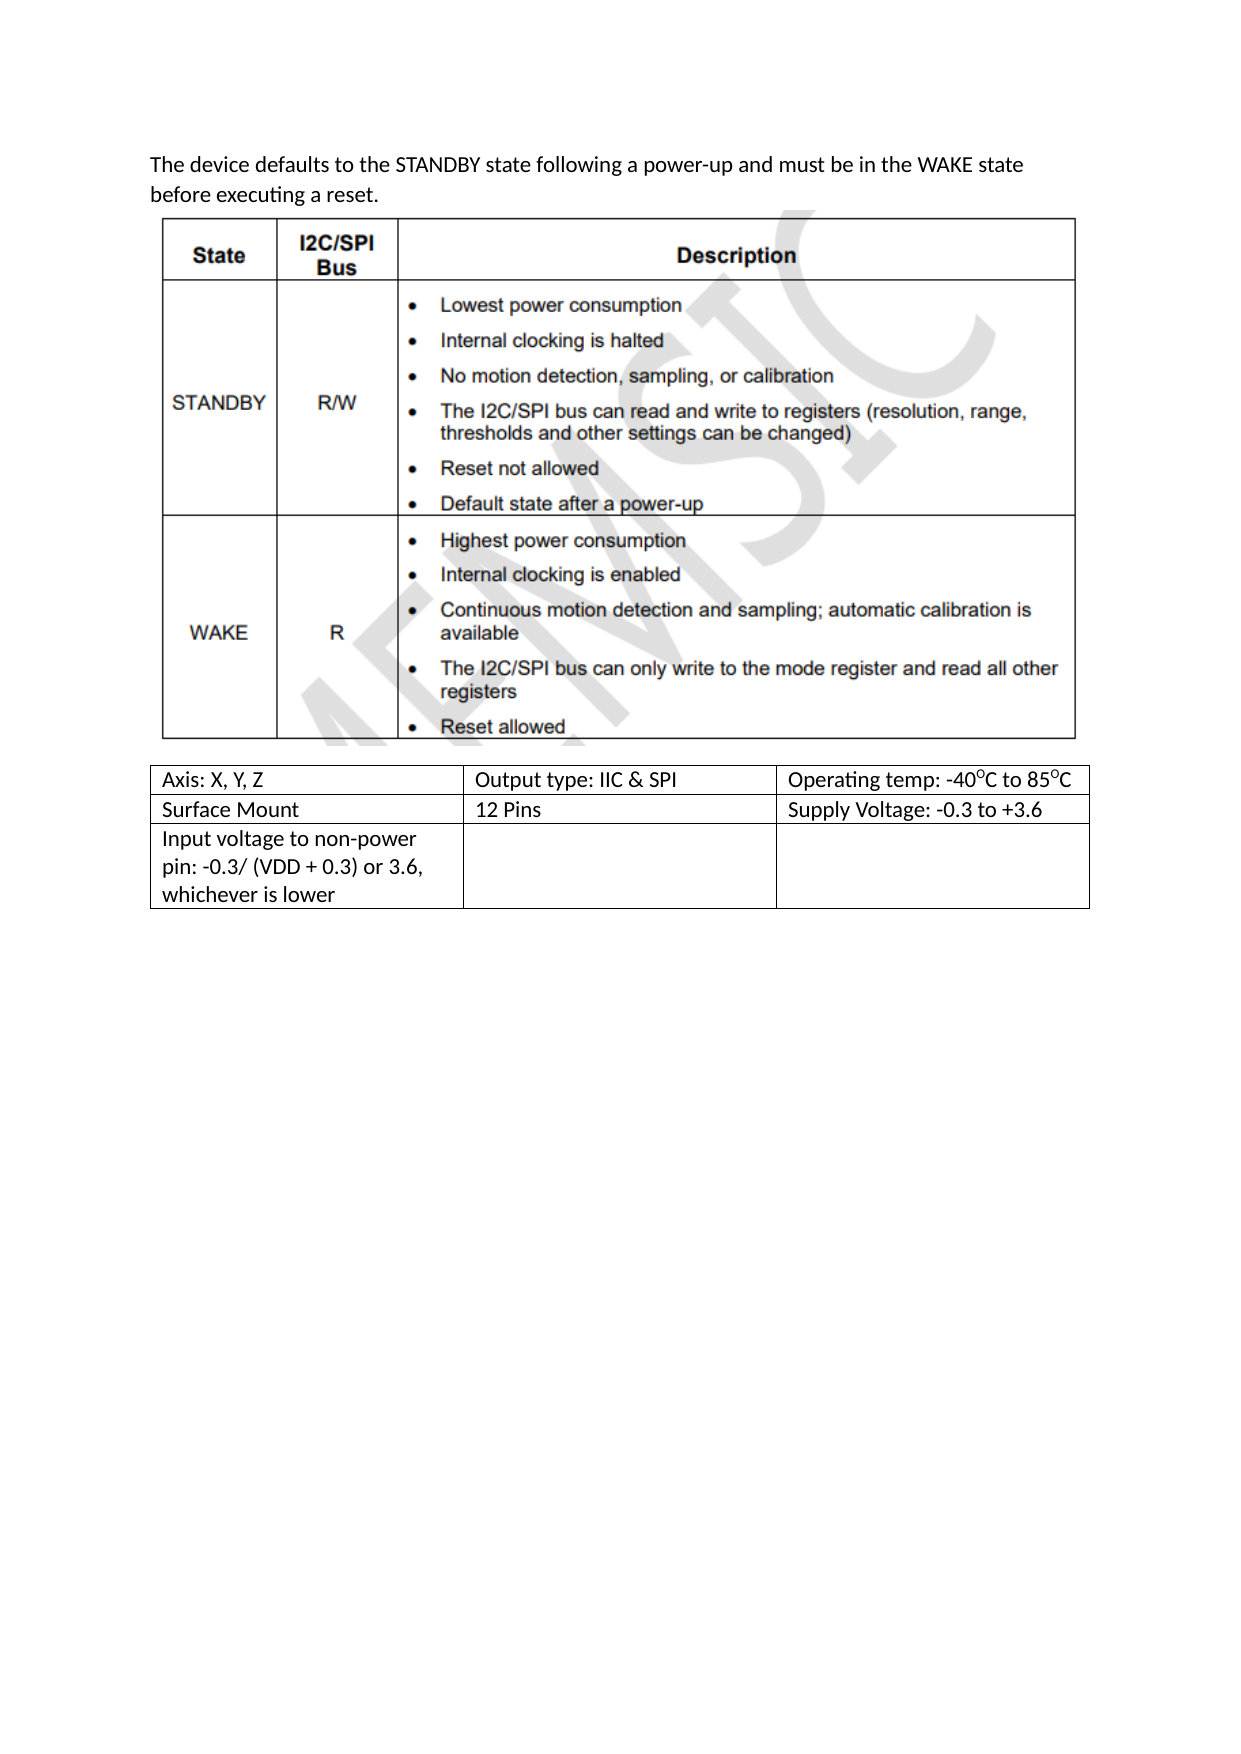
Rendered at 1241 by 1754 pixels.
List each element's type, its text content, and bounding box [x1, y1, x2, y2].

picture [150, 210, 1091, 746]
table_cell [464, 824, 776, 908]
table_header Output type: IIC & SPI [464, 766, 776, 794]
table_header Operating temp: -40OC to 85OC [777, 766, 1089, 794]
table_header Axis: X, Y, Z [151, 766, 463, 794]
table_cell Supply Voltage: -0.3 to +3.6 [777, 795, 1089, 823]
text The device defaults to the STANDBY state following a power-up and must be in the WAKE state before executing a reset. [150, 150, 1090, 210]
table_cell 12 Pins [464, 795, 776, 823]
table_cell [777, 824, 1089, 908]
table_cell Surface Mount [151, 795, 463, 823]
table_cell Input voltage to non-power pin: -0.3/ (VDD + 0.3) or 3.6, whichever is lower [151, 824, 463, 908]
